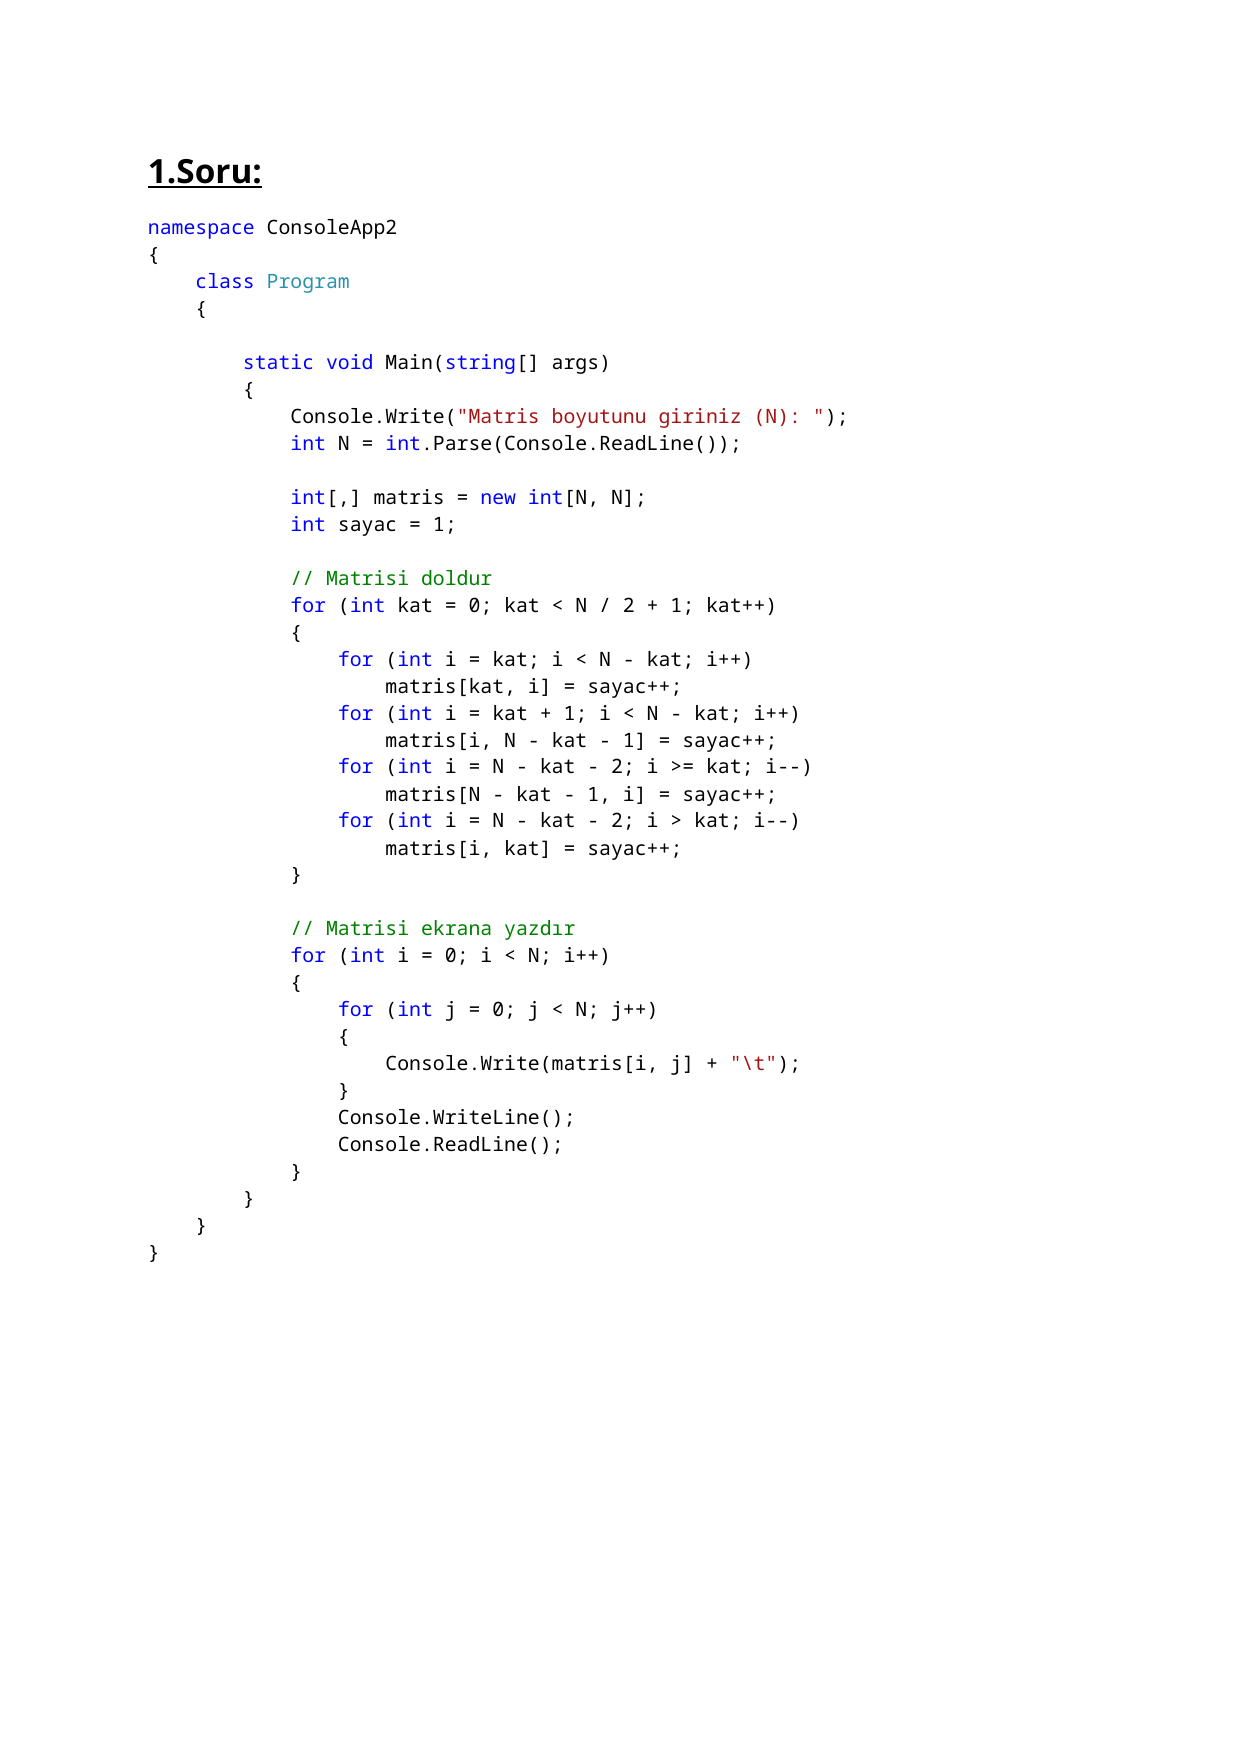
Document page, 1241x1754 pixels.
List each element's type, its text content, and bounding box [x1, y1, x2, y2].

text // Matrisi ekrana yazdır [148, 915, 1093, 942]
text int N = int.Parse(Console.ReadLine()); [148, 429, 1093, 456]
text for (int i = kat; i < N - kat; i++) [148, 645, 1093, 672]
text for (int kat = 0; kat < N / 2 + 1; kat++) [148, 591, 1093, 618]
text { [148, 1023, 1093, 1049]
text for (int i = kat + 1; i < N - kat; i++) [148, 699, 1093, 726]
text static void Main(string[] args) [148, 348, 1093, 375]
text Console.Write(matris[i, j] + "\t"); [148, 1049, 1093, 1077]
text Console.WriteLine(); [148, 1103, 1093, 1131]
text { [148, 240, 1093, 267]
text matris[i, kat] = sayac++; [148, 834, 1093, 861]
text int[,] matris = new int[N, N]; [148, 483, 1093, 510]
text { [148, 294, 1093, 321]
text matris[i, N - kat - 1] = sayac++; [148, 726, 1093, 753]
text class Program [148, 267, 1093, 294]
text // Matrisi doldur [148, 564, 1093, 591]
text } [148, 1077, 1093, 1103]
text } [148, 1238, 1093, 1265]
text matris[N - kat - 1, i] = sayac++; [148, 780, 1093, 807]
text for (int i = 0; i < N; i++) [148, 942, 1093, 969]
text { [148, 375, 1093, 402]
text { [148, 618, 1093, 645]
text } [148, 1157, 1093, 1184]
text } [148, 861, 1093, 888]
text int sayac = 1; [148, 510, 1093, 537]
text Console.Write("Matris boyutunu giriniz (N): "); [148, 402, 1093, 429]
text for (int i = N - kat - 2; i > kat; i--) [148, 807, 1093, 834]
text for (int j = 0; j < N; j++) [148, 996, 1093, 1023]
text 1.Soru: [148, 148, 1093, 193]
text for (int i = N - kat - 2; i >= kat; i--) [148, 753, 1093, 780]
text namespace ConsoleApp2 [148, 213, 1093, 240]
text { [148, 969, 1093, 996]
text matris[kat, i] = sayac++; [148, 672, 1093, 699]
text } [148, 1184, 1093, 1211]
text Console.ReadLine(); [148, 1131, 1093, 1157]
text } [148, 1211, 1093, 1238]
